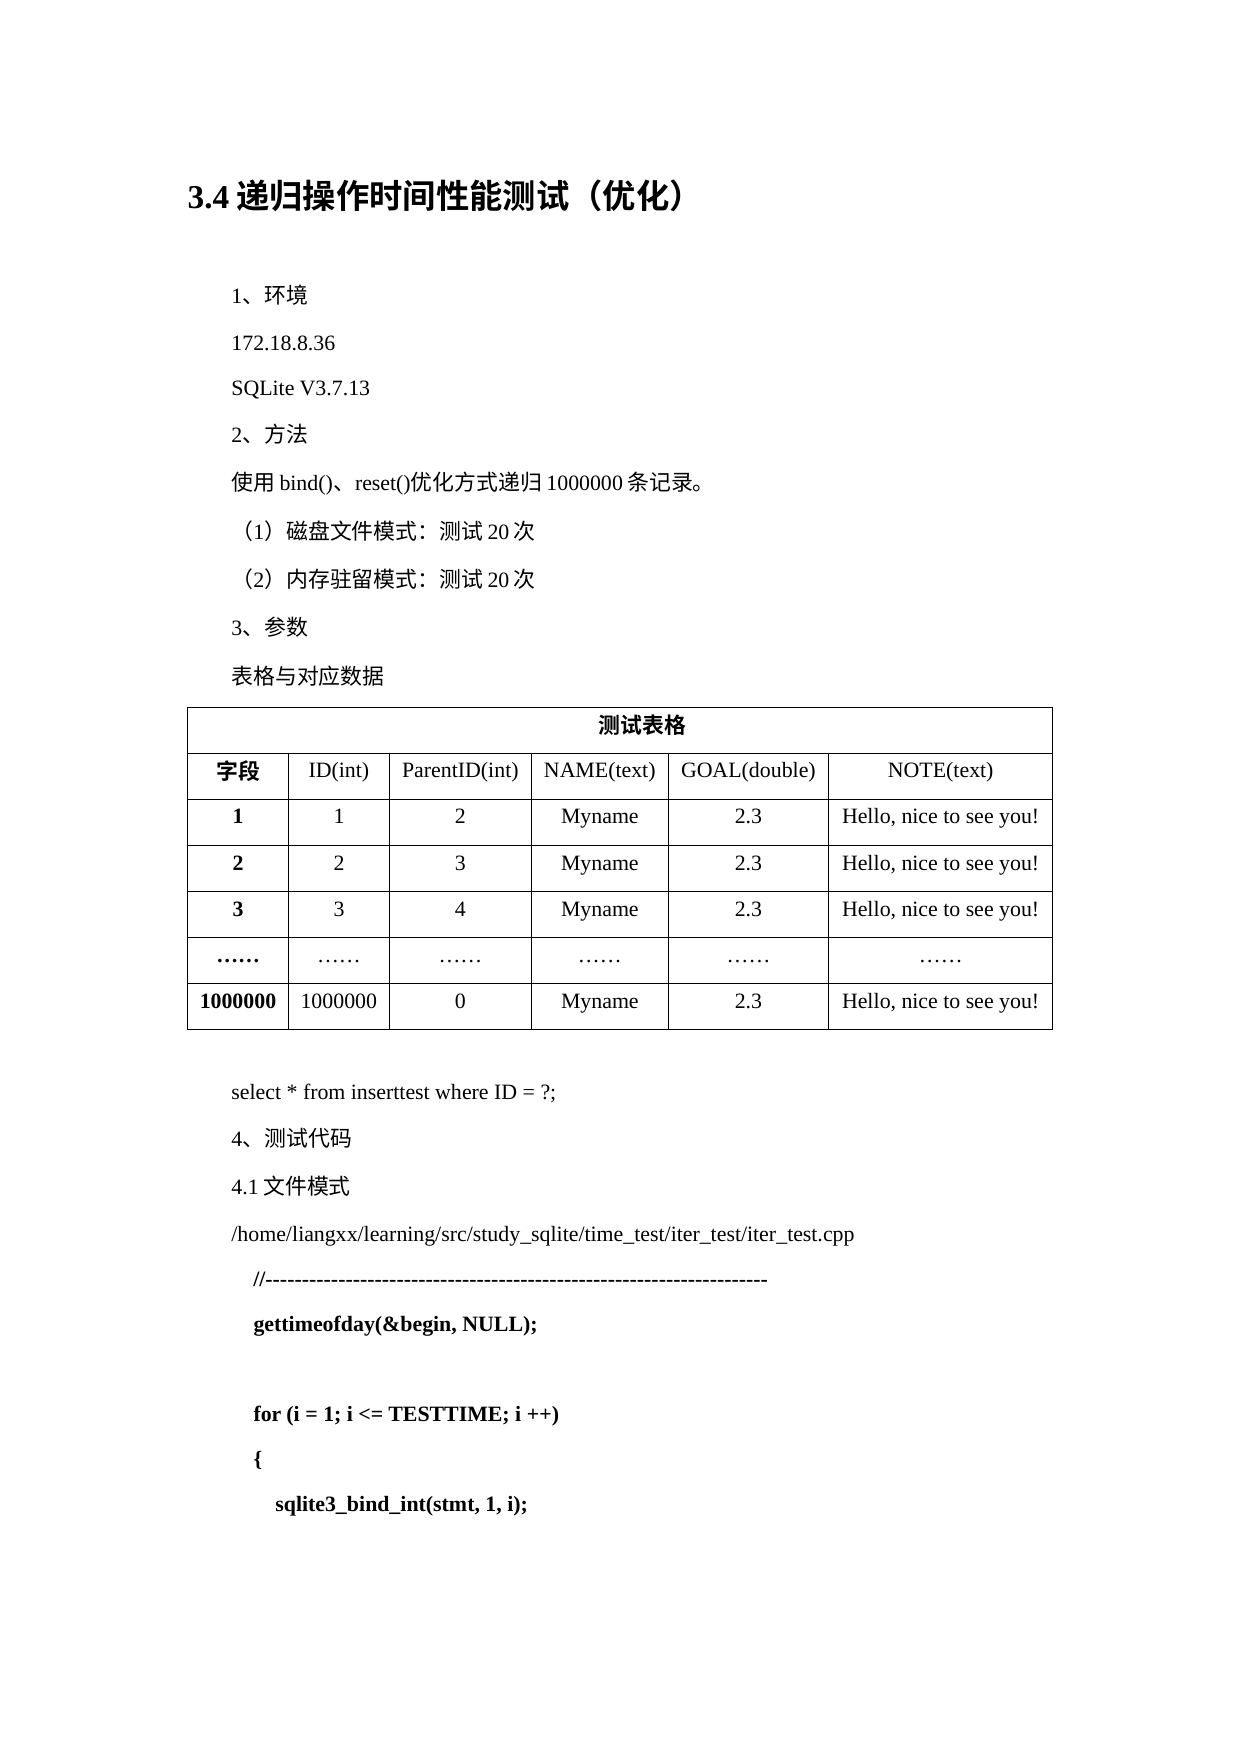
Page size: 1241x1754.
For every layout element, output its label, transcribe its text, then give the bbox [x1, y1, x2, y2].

text 4、测试代码 [187, 1120, 1053, 1153]
table_cell Myname [532, 846, 668, 891]
table_cell 1000000 [289, 984, 389, 1029]
table_cell 2.3 [669, 892, 828, 937]
table_cell …… [289, 938, 389, 983]
text sqlite3_bind_int(stmt, 1, i); [187, 1487, 1053, 1520]
text SQLite V3.7.13 [187, 372, 1053, 404]
table_cell …… [829, 938, 1052, 983]
text 172.18.8.36 [187, 326, 1053, 359]
table_cell 3 [289, 892, 389, 937]
table_header 测试表格 [188, 708, 1052, 753]
table_cell 2.3 [669, 846, 828, 891]
table_cell 2 [390, 800, 531, 845]
text select * from inserttest where ID = ?; [187, 1075, 1053, 1108]
text 1、环境 [187, 278, 1053, 311]
table_cell 字段 [188, 754, 288, 799]
table_cell 2.3 [669, 984, 828, 1029]
table_cell …… [532, 938, 668, 983]
table_cell Hello, nice to see you! [829, 800, 1052, 845]
table_cell GOAL(double) [669, 754, 828, 799]
table_cell Hello, nice to see you! [829, 892, 1052, 937]
subtitle 3.4递归操作时间性能测试（优化） [187, 162, 1053, 227]
table_cell 2 [188, 846, 288, 891]
table_cell NOTE(text) [829, 754, 1052, 799]
table_cell 0 [390, 984, 531, 1029]
table_cell ParentID(int) [390, 754, 531, 799]
table_cell Hello, nice to see you! [829, 984, 1052, 1029]
text （2）内存驻留模式：测试20次 [187, 562, 1053, 594]
table_cell 2.3 [669, 800, 828, 845]
text for (i = 1; i <= TESTTIME; i ++) [187, 1397, 1053, 1430]
table_cell …… [188, 938, 288, 983]
table_cell Myname [532, 800, 668, 845]
text （1）磁盘文件模式：测试20次 [187, 513, 1053, 546]
text 2、方法 [187, 417, 1053, 449]
table_cell Hello, nice to see you! [829, 846, 1052, 891]
table_cell NAME(text) [532, 754, 668, 799]
text 使用bind()、reset()优化方式递归1000000条记录。 [187, 465, 1053, 497]
table_cell 3 [188, 892, 288, 937]
table_cell 2 [289, 846, 389, 891]
table_cell 3 [390, 846, 531, 891]
table_cell Myname [532, 892, 668, 937]
text 4.1文件模式 [187, 1168, 1053, 1201]
text 表格与对应数据 [187, 658, 1053, 691]
table_cell Myname [532, 984, 668, 1029]
table_cell ID(int) [289, 754, 389, 799]
table_cell …… [390, 938, 531, 983]
table_cell …… [669, 938, 828, 983]
table_cell 4 [390, 892, 531, 937]
table_cell 1 [188, 800, 288, 845]
text //--------------------------------------------------------------------- [187, 1262, 1053, 1294]
table_cell 1000000 [188, 984, 288, 1029]
text { [187, 1442, 1053, 1475]
table_cell 1 [289, 800, 389, 845]
text 3、参数 [187, 610, 1053, 642]
text /home/liangxx/learning/src/study_sqlite/time_test/iter_test/iter_test.cpp [187, 1217, 1053, 1249]
text gettimeofday(&begin, NULL); [187, 1307, 1053, 1339]
